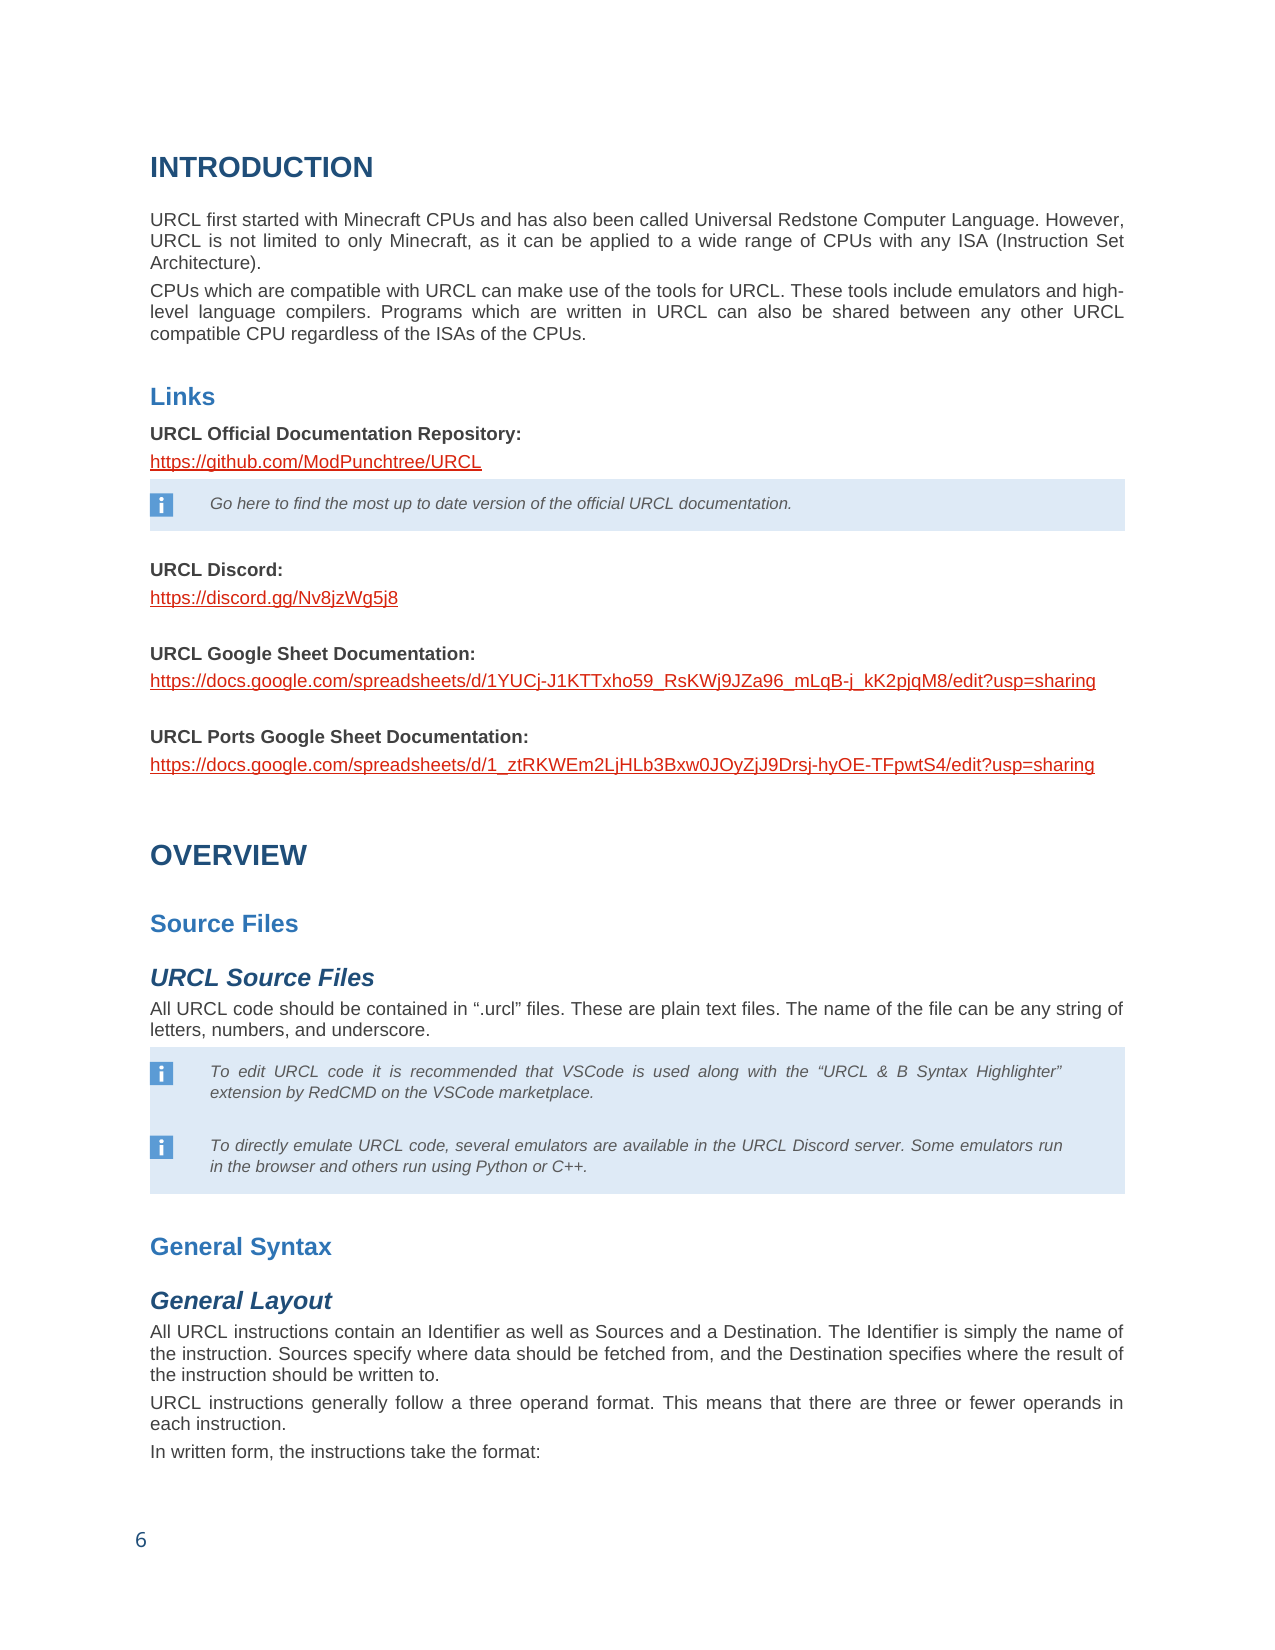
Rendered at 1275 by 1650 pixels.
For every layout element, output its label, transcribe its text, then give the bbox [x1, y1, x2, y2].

text URCL instructions generally follow a three operand format. This means that there are three or fewer operands in each instruction. [150, 1392, 1125, 1435]
subtitle URCL Source Files [150, 963, 1125, 991]
text URCL Discord: [150, 559, 1125, 581]
text https://github.com/ModPunchtree/URCL [150, 451, 1125, 472]
table_cell [150, 1121, 210, 1194]
text https://docs.google.com/spreadsheets/d/1_ztRKWEm2LjHLb3Bxw0JOyZjJ9Drsj-hyOE-TFpwtS4/edit?usp=sharing [150, 754, 1125, 775]
text URCL Official Documentation Repository: [150, 423, 1125, 444]
text URCL Google Sheet Documentation: [150, 642, 1125, 664]
subtitle Source Files [150, 909, 1125, 938]
table_header [150, 1047, 210, 1121]
table_header [150, 479, 210, 531]
subtitle General Syntax [150, 1232, 1125, 1261]
text https://discord.gg/Nv8jzWg5j8 [150, 587, 1125, 608]
text All URCL instructions contain an Identifier as well as Sources and a Destination. The Identifier is simply the name of the instruction. Sources specify where data should be fetched from, and the Destination specifies where the result of the instruction should be written to. [150, 1321, 1125, 1385]
table_header To edit URCL code it is recommended that VSCode is used along with the “URCL & B Syntax Highlighter” extension by RedCMD on the VSCode marketplace. [210, 1047, 1125, 1121]
subtitle General Layout [150, 1286, 1125, 1314]
text CPUs which are compatible with URCL can make use of the tools for URCL. These tools include emulators and high-level language compilers. Programs which are written in URCL can also be shared between any other URCL compatible CPU regardless of the ISAs of the CPUs. [150, 279, 1125, 344]
subtitle Overview [150, 838, 1125, 871]
subtitle Introduction [150, 150, 1125, 183]
text URCL first started with Minecraft CPUs and has also been called Universal Redstone Computer Language. However, URCL is not limited to only Minecraft, as it can be applied to a wide range of CPUs with any ISA (Instruction Set Architecture). [150, 208, 1125, 273]
table_cell To directly emulate URCL code, several emulators are available in the URCL Discord server. Some emulators run in the browser and others run using Python or C++. [210, 1121, 1125, 1194]
table_header Go here to find the most up to date version of the official URCL documentation. [210, 479, 1125, 531]
text URCL Ports Google Sheet Documentation: [150, 726, 1125, 747]
text In written form, the instructions take the format: [150, 1441, 1125, 1463]
text https://docs.google.com/spreadsheets/d/1YUCj-J1KTTxho59_RsKWj9JZa96_mLqB-j_kK2pjqM8/edit?usp=sharing [150, 670, 1125, 692]
text All URCL code should be contained in “.urcl” files. These are plain text files. The name of the file can be any string of letters, numbers, and underscore. [150, 998, 1125, 1041]
subtitle Links [150, 382, 1125, 410]
